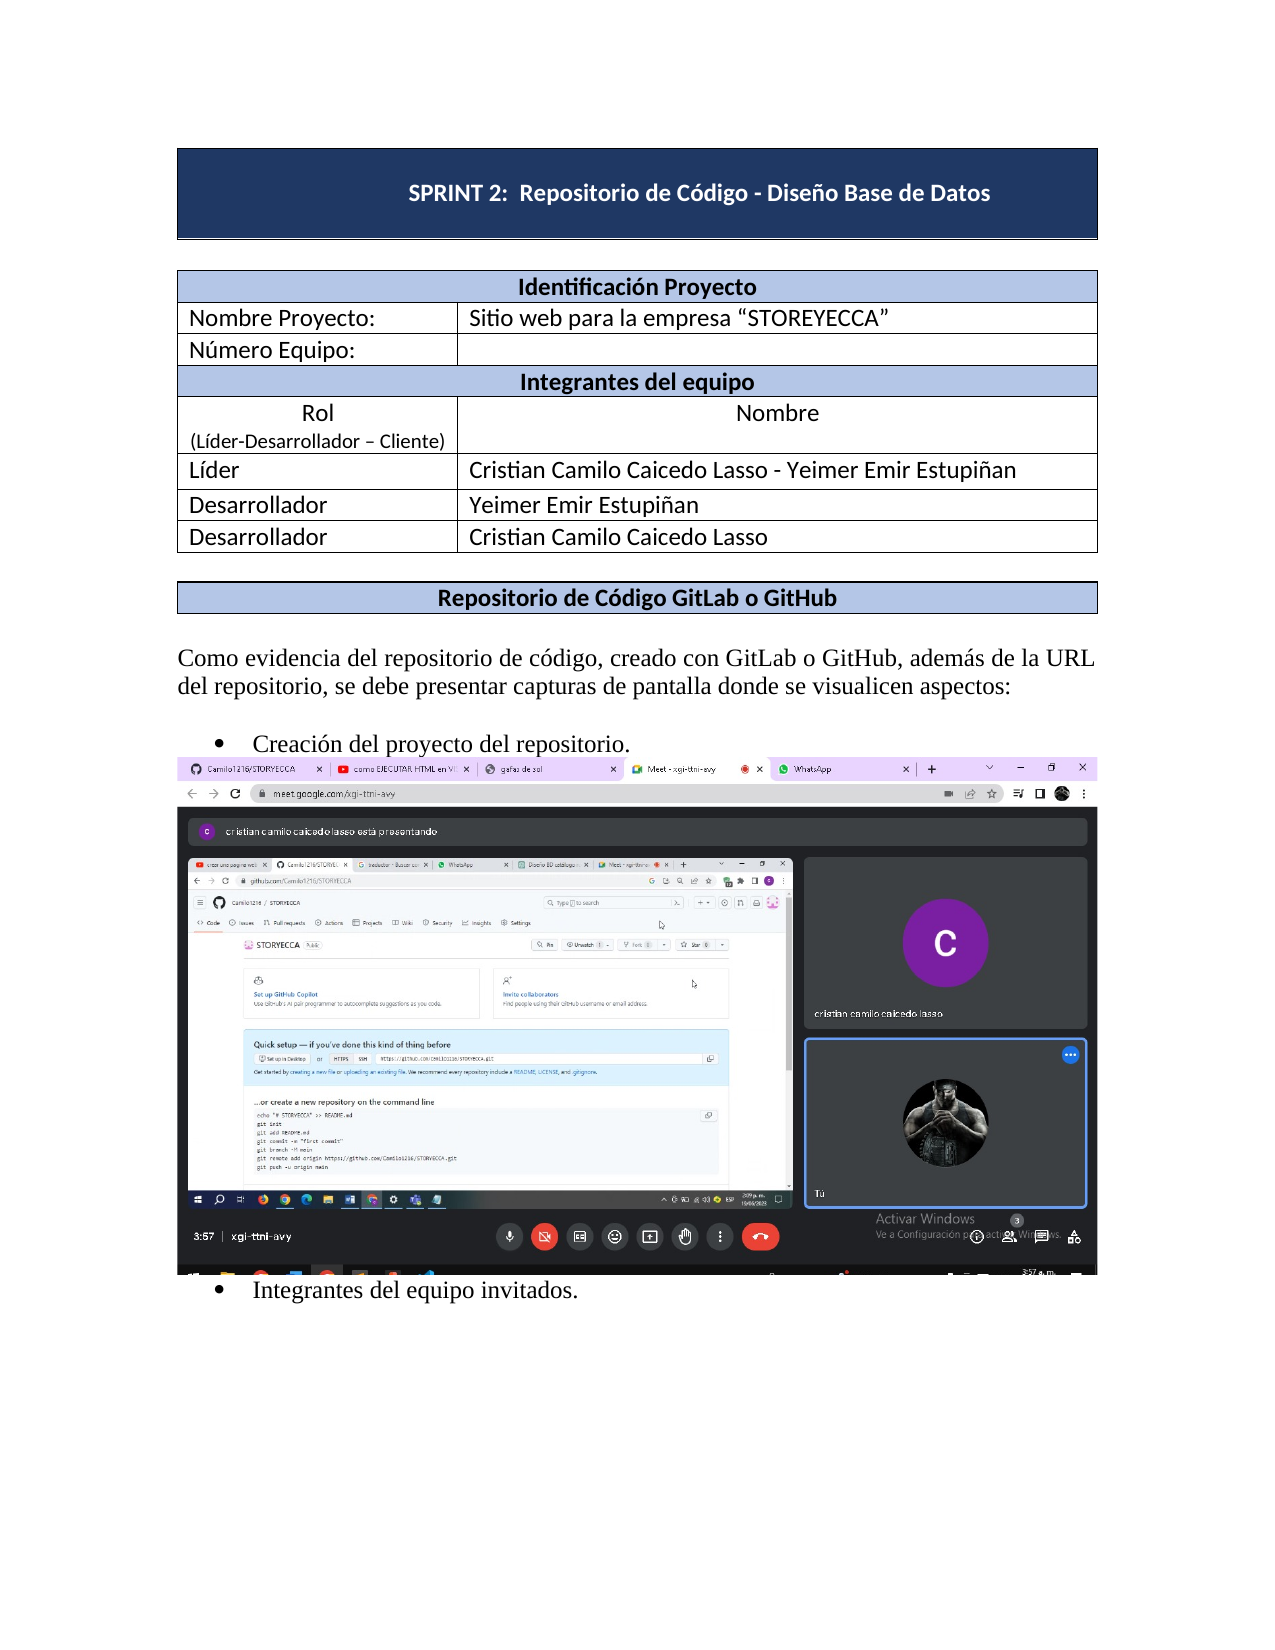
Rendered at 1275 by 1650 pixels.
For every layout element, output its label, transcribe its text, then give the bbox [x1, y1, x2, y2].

table_cell Desarrollador [178, 521, 457, 552]
list Creación del proyecto del repositorio. [215, 729, 1098, 757]
table_cell Cristian Camilo Caicedo Lasso - Yeimer Emir Estupiñan [458, 454, 1097, 488]
table_cell Cristian Camilo Caicedo Lasso [458, 521, 1097, 552]
table_cell Rol (Líder-Desarrollador – Cliente) [178, 397, 457, 453]
table_cell Sitio web para la empresa “STOREYECCA” [458, 303, 1097, 333]
table_cell Número Equipo: [178, 334, 457, 365]
table_cell Yeimer Emir Estupiñan [458, 490, 1097, 520]
table_cell Nombre Proyecto: [178, 303, 457, 333]
table_cell Nombre [458, 397, 1097, 453]
picture [177, 757, 1098, 1275]
table_cell Integrantes del equipo [178, 366, 1097, 396]
table_cell Líder [178, 454, 457, 488]
table_header Repositorio de Código GitLab o GitHub [178, 583, 1097, 613]
text Como evidencia del repositorio de código, creado con GitLab o GitHub, además de la URL del repositorio, se debe presentar capturas de pantalla donde se visualicen aspectos: [177, 643, 1098, 700]
table_cell Desarrollador [178, 490, 457, 520]
table_header Identificación Proyecto [178, 271, 1097, 302]
list Integrantes del equipo invitados. [215, 1275, 1098, 1304]
table_cell [458, 334, 1097, 365]
table_header SPRINT 2: Repositorio de Código - Diseño Base de Datos [178, 149, 1097, 238]
